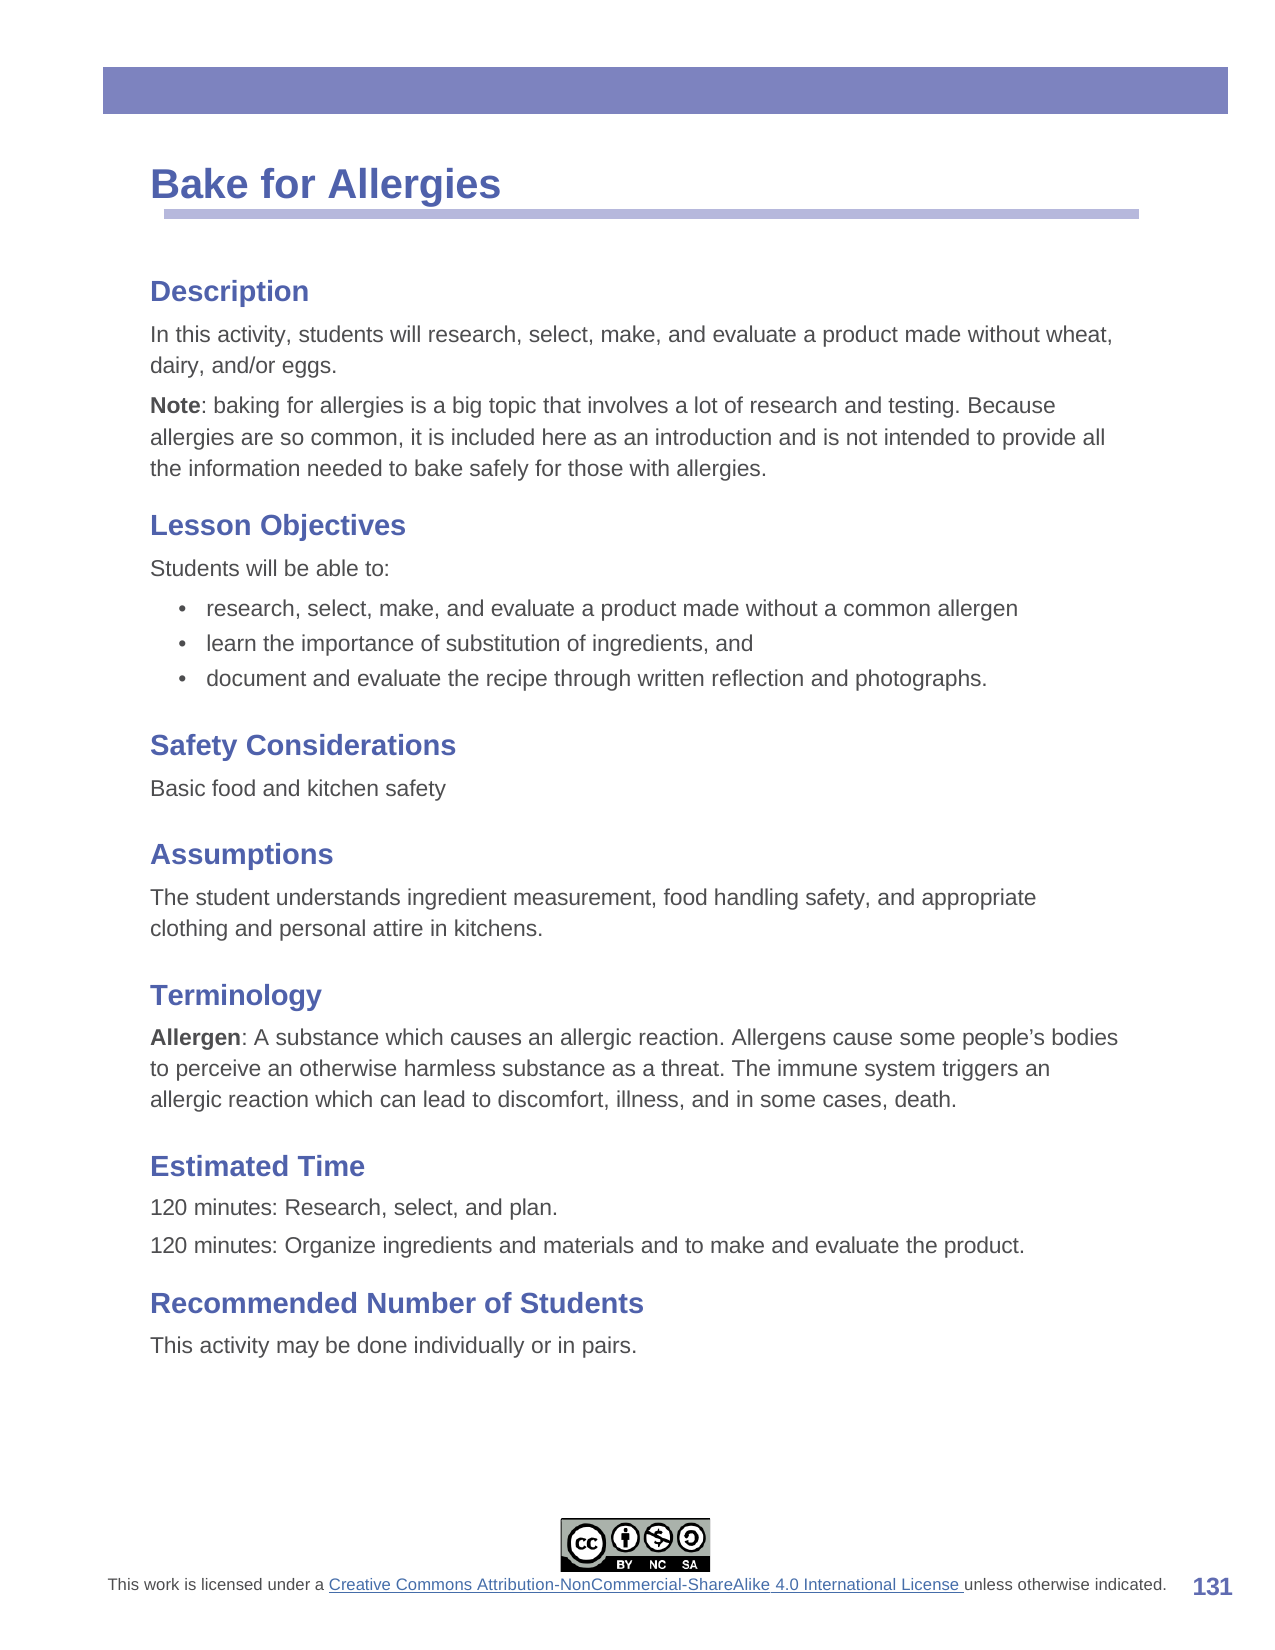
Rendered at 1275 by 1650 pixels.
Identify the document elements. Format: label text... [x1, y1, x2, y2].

list learn the importance of substitution of ingredients, and [178, 630, 1244, 656]
list research, select, make, and evaluate a product made without a common allergen [178, 595, 1244, 621]
text Students will be able to: [150, 554, 1244, 581]
text Allergen: A substance which causes an allergic reaction. Allergens cause some people’s bodies to perceive an otherwise harmless substance as a threat. The immune system triggers an allergic reaction which can lead to discomfort, illness, and in some cases, death. [150, 1024, 1119, 1113]
text Safety Considerations [150, 728, 1244, 762]
text This activity may be done individually or in pairs. [150, 1332, 1244, 1358]
text 131 [1192, 1575, 1244, 1600]
text Assumptions [150, 837, 1244, 871]
text In this activity, students will research, select, make, and evaluate a product made without wheat, dairy, and/or eggs. [150, 321, 1119, 378]
list document and evaluate the recipe through written reflection and photographs. [178, 665, 1244, 691]
text 120 minutes: Organize ingredients and materials and to make and evaluate the product. [150, 1232, 1244, 1258]
text Bake for Allergies [150, 160, 1244, 208]
text Estimated Time [150, 1149, 1244, 1183]
text Terminology [150, 978, 1244, 1011]
text Lesson Objectives [150, 508, 1244, 542]
text Description [150, 274, 1244, 308]
text Basic food and kitchen safety [150, 774, 1244, 801]
text Recommended Number of Students [150, 1286, 1244, 1319]
picture [560, 1518, 711, 1572]
text 120 minutes: Research, select, and plan. [150, 1194, 1244, 1220]
text Note: baking for allergies is a big topic that involves a lot of research and testing. Because allergies are so common, it is included here as an introduction and is not intended to provide all the information needed to bake safely for those with allergies. [150, 392, 1119, 481]
text This work is licensed under a Creative Commons Attribution-NonCommercial-ShareAlike 4.0 International License unless otherwise indicated. [107, 1575, 1175, 1594]
text The student understands ingredient measurement, food handling safety, and appropriate clothing and personal attire in kitchens. [150, 884, 1101, 941]
